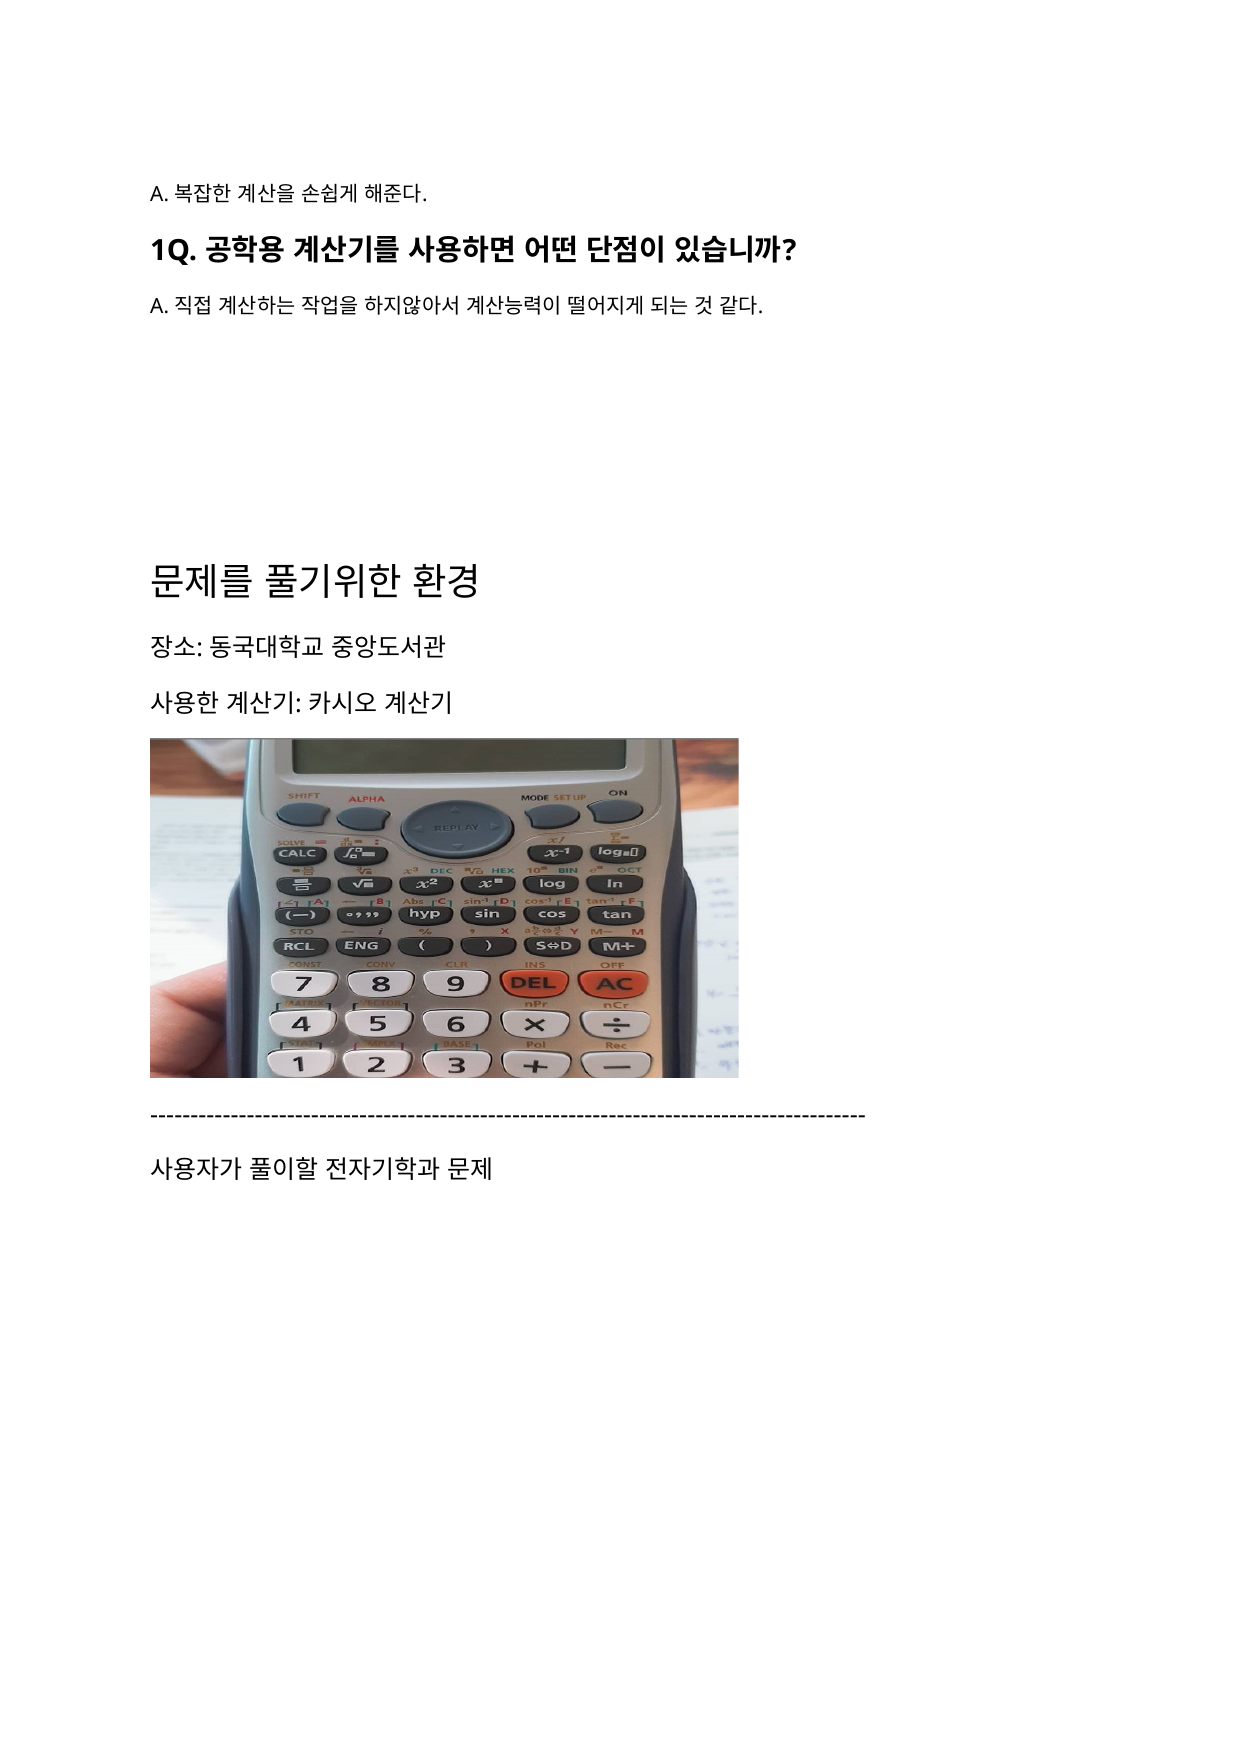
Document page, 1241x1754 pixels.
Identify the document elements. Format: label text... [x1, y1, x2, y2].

text A. 복잡한 계산을 손쉽게 해준다. [150, 177, 1090, 207]
text 문제를 풀기위한 환경 [150, 552, 1090, 606]
text 1Q. 공학용 계산기를 사용하면 어떤 단점이 있습니까? [150, 227, 1090, 269]
text 사용자가 풀이할 전자기학과 문제 [150, 1150, 1090, 1186]
text ----------------------------------------------------------------------------------------- [150, 1096, 1090, 1130]
text A. 직접 계산하는 작업을 하지않아서 계산능력이 떨어지게 되는 것 같다. [150, 289, 1090, 319]
text 장소: 동국대학교 중앙도서관 [150, 627, 1090, 663]
picture [150, 738, 739, 1078]
text 사용한 계산기: 카시오 계산기 [150, 683, 1090, 719]
